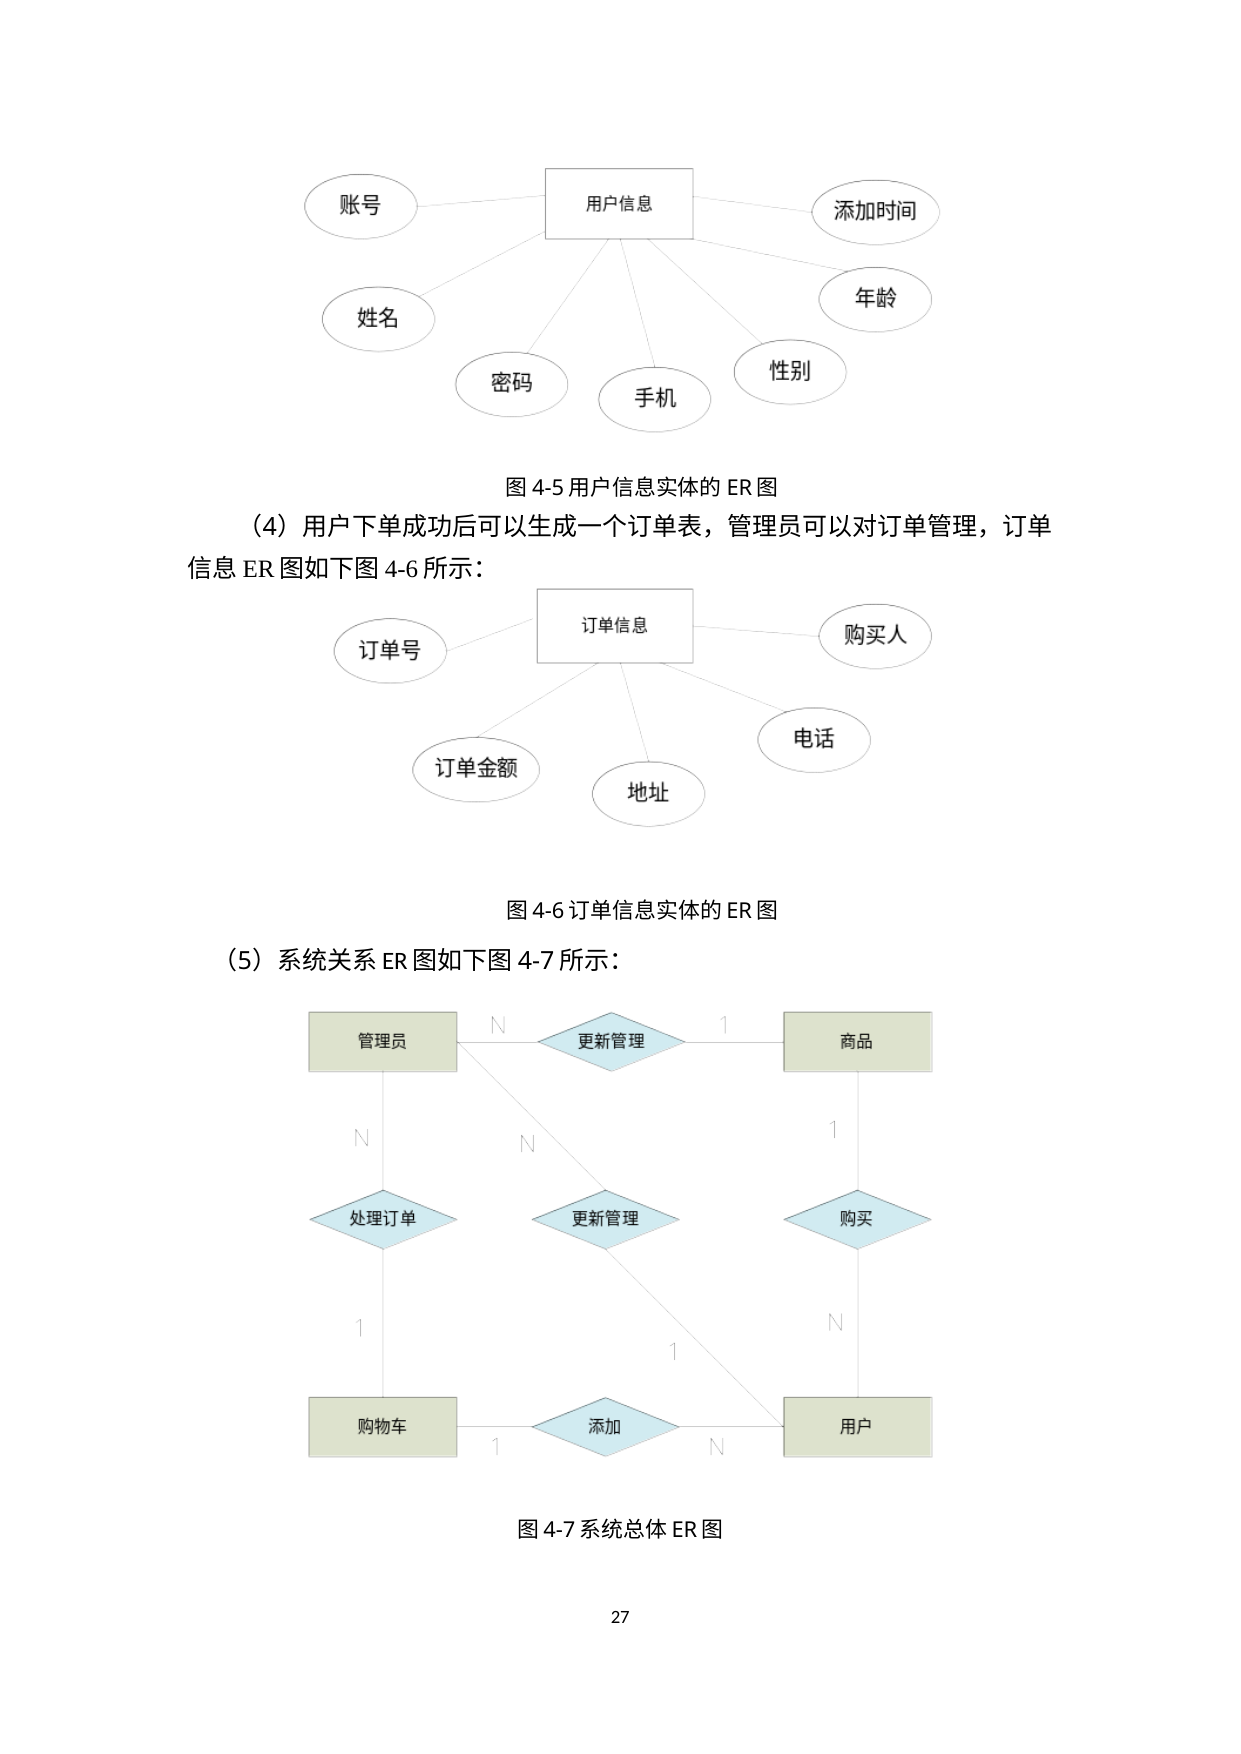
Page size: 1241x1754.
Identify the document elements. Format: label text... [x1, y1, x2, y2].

text （4）用户下单成功后可以生成一个订单表，管理员可以对订单管理，订单信息ER图如下图4-6所示： [187, 502, 1053, 586]
text 图4-5用户信息实体的 ER图 [187, 470, 1053, 502]
text （5）系统关系ER图如下图4-7所示： [187, 926, 1053, 991]
text 图4-7系统总体ER图 [187, 1512, 1053, 1544]
text 图4-6订单信息实体的ER图 [187, 893, 1053, 926]
